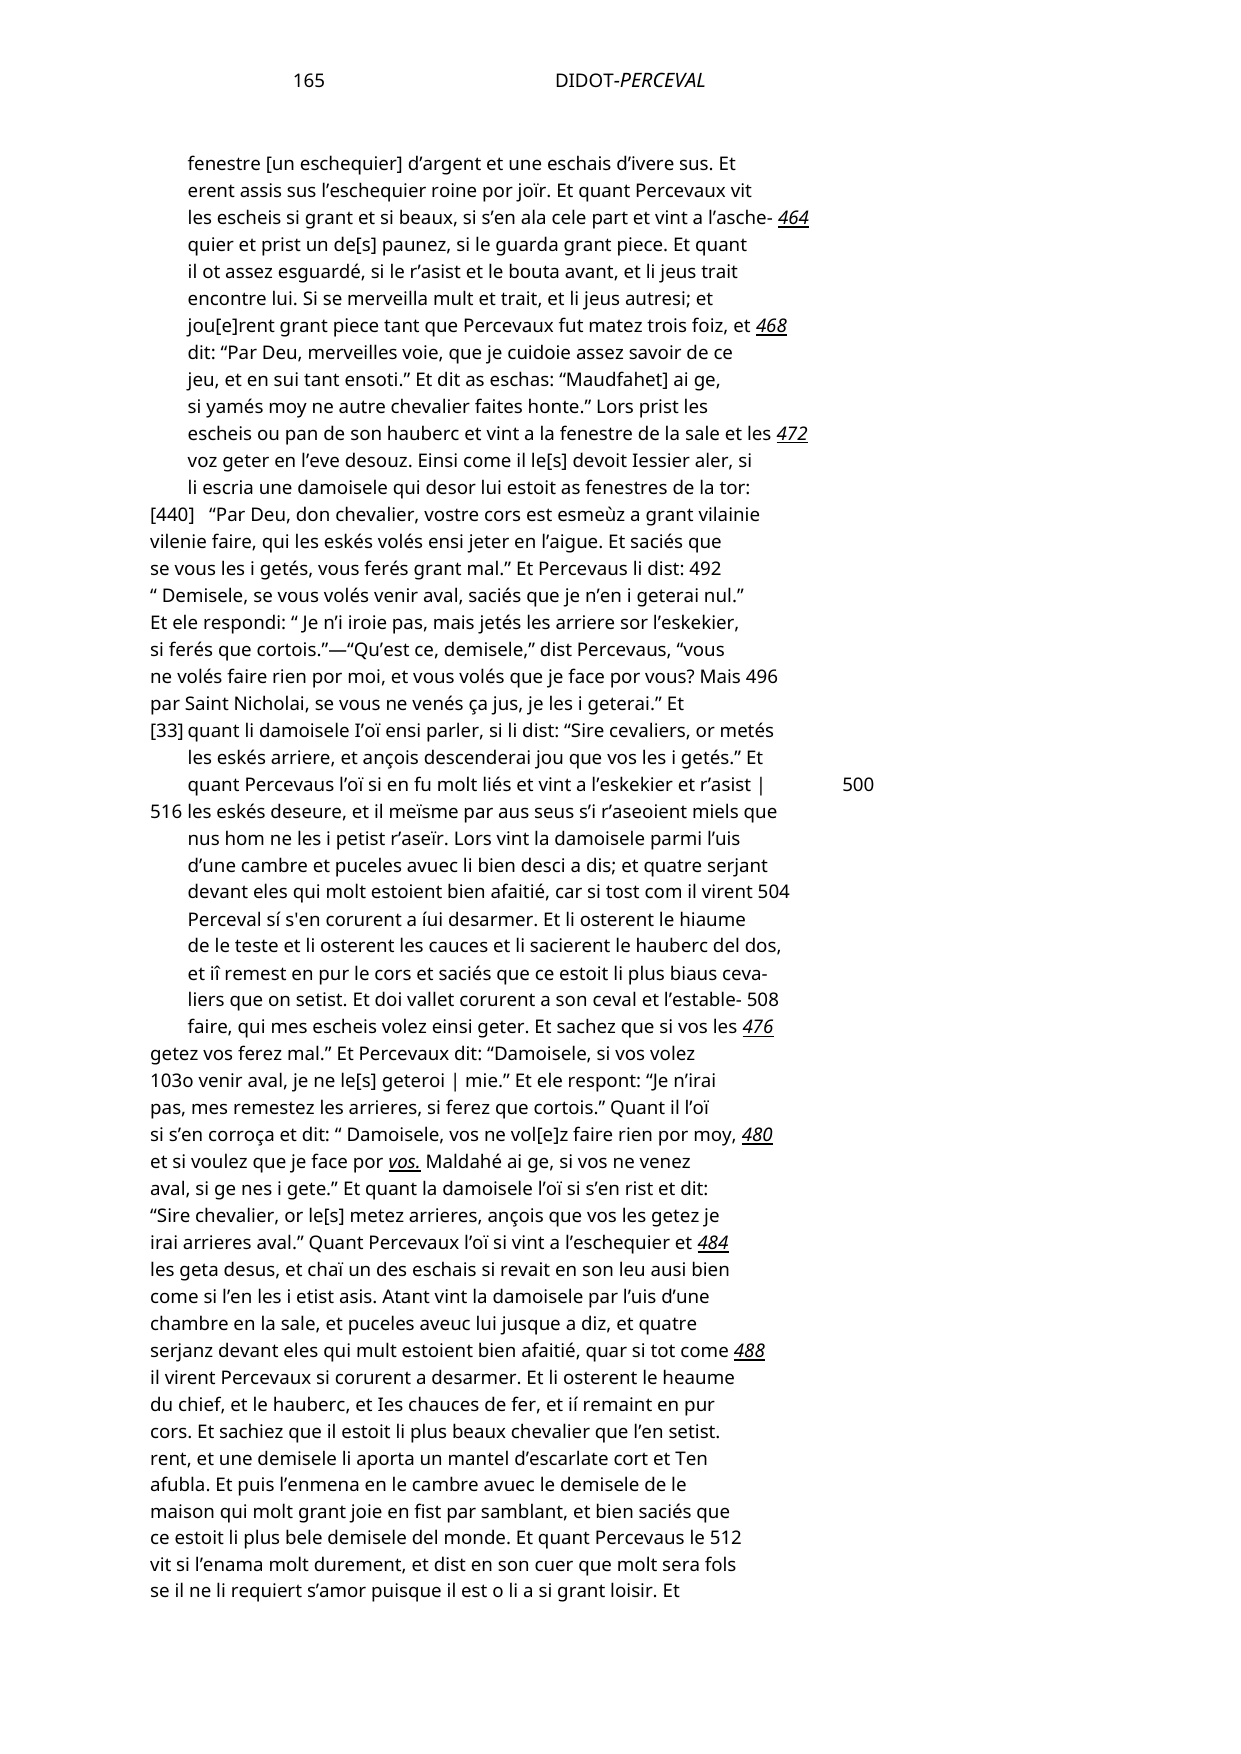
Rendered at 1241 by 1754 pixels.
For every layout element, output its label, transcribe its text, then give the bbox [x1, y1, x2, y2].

text vilenie faire, qui les eskés volés ensi jeter en l’aigue. Et saciés que se vous les i getés, vous ferés grant mal.” Et Percevaus li dist: 492 “ Demisele, se vous volés venir aval, saciés que je n’en i geterai nul.” [150, 527, 1090, 608]
list “Par Deu, don chevalier, vostre cors est esmeùz a grant vilainie [150, 500, 1090, 527]
text “Sire chevalier, or le[s] metez arrieres, ançois que vos les getez je irai arrieres aval.” Quant Percevaux l’oï si vint a l’eschequier et 484 les geta desus, et chaï un des eschais si revait en son leu ausi bien come si l’en les i etist asis. Atant vint la damoisele par l’uis d’une chambre en la sale, et puceles aveuc lui jusque a diz, et quatre serjanz devant eles qui mult estoient bien afaitié, quar si tot come 488 il virent Percevaux si corurent a desarmer. Et li osterent le heaume du chief, et le hauberc, et Ies chauces de fer, et ií remaint en pur cors. Et sachiez que il estoit li plus beaux chevalier que l’en setist. [150, 1201, 1090, 1444]
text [150, 1444, 1090, 1603]
text 516 les eskés deseure, et il meïsme par aus seus s’i r’aseoient miels que nus hom ne les i petist r’aseïr. Lors vint la damoisele parmi l’uis d’une cambre et puceles avuec li bien desci a dis; et quatre serjant devant eles qui molt estoient bien afaitié, car si tost com il virent 504 Perceval sí s'en corurent a íui desarmer. Et li osterent le hiaume de le teste et li osterent les cauces et li sacierent le hauberc del dos, et iî remest en pur le cors et saciés que ce estoit li plus biaus ceva- liers que on setist. Et doi vallet corurent a son ceval et l’estable- 508 [150, 796, 1090, 1012]
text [150, 149, 1090, 500]
list quant li damoisele I’oï ensi parler, si li dist: “Sire cevaliers, or metés les eskés arriere, et ançois descenderai jou que vos les i getés.” Et quant Percevaus l’oï si en fu molt liés et vint a l’eskekier et r’asist | 500 [150, 716, 1090, 796]
text faire, qui mes escheis volez einsi geter. Et sachez que si vos les 476 getez vos ferez mal.” Et Percevaux dit: “Damoisele, si vos volez 103o venir aval, je ne le[s] geteroi | mie.” Et ele respont: “Je n’irai pas, mes remestez les arrieres, si ferez que cortois.” Quant il l’oï si s’en corroça et dit: “ Damoisele, vos ne vol[e]z faire rien por moy, 480 et si voulez que je face por vos. Maldahé ai ge, si vos ne venez aval, si ge nes i gete.” Et quant la damoisele l’oï si s’en rist et dit: [150, 1012, 1090, 1201]
text Et ele respondi: “ Je n’i iroie pas, mais jetés les arriere sor l’eskekier, si ferés que cortois.”—“Qu’est ce, demisele,” dist Percevaus, “vous ne volés faire rien por moi, et vous volés que je face por vous? Mais 496 par Saint Nicholai, se vous ne venés ça jus, je les i geterai.” Et [150, 608, 1090, 716]
